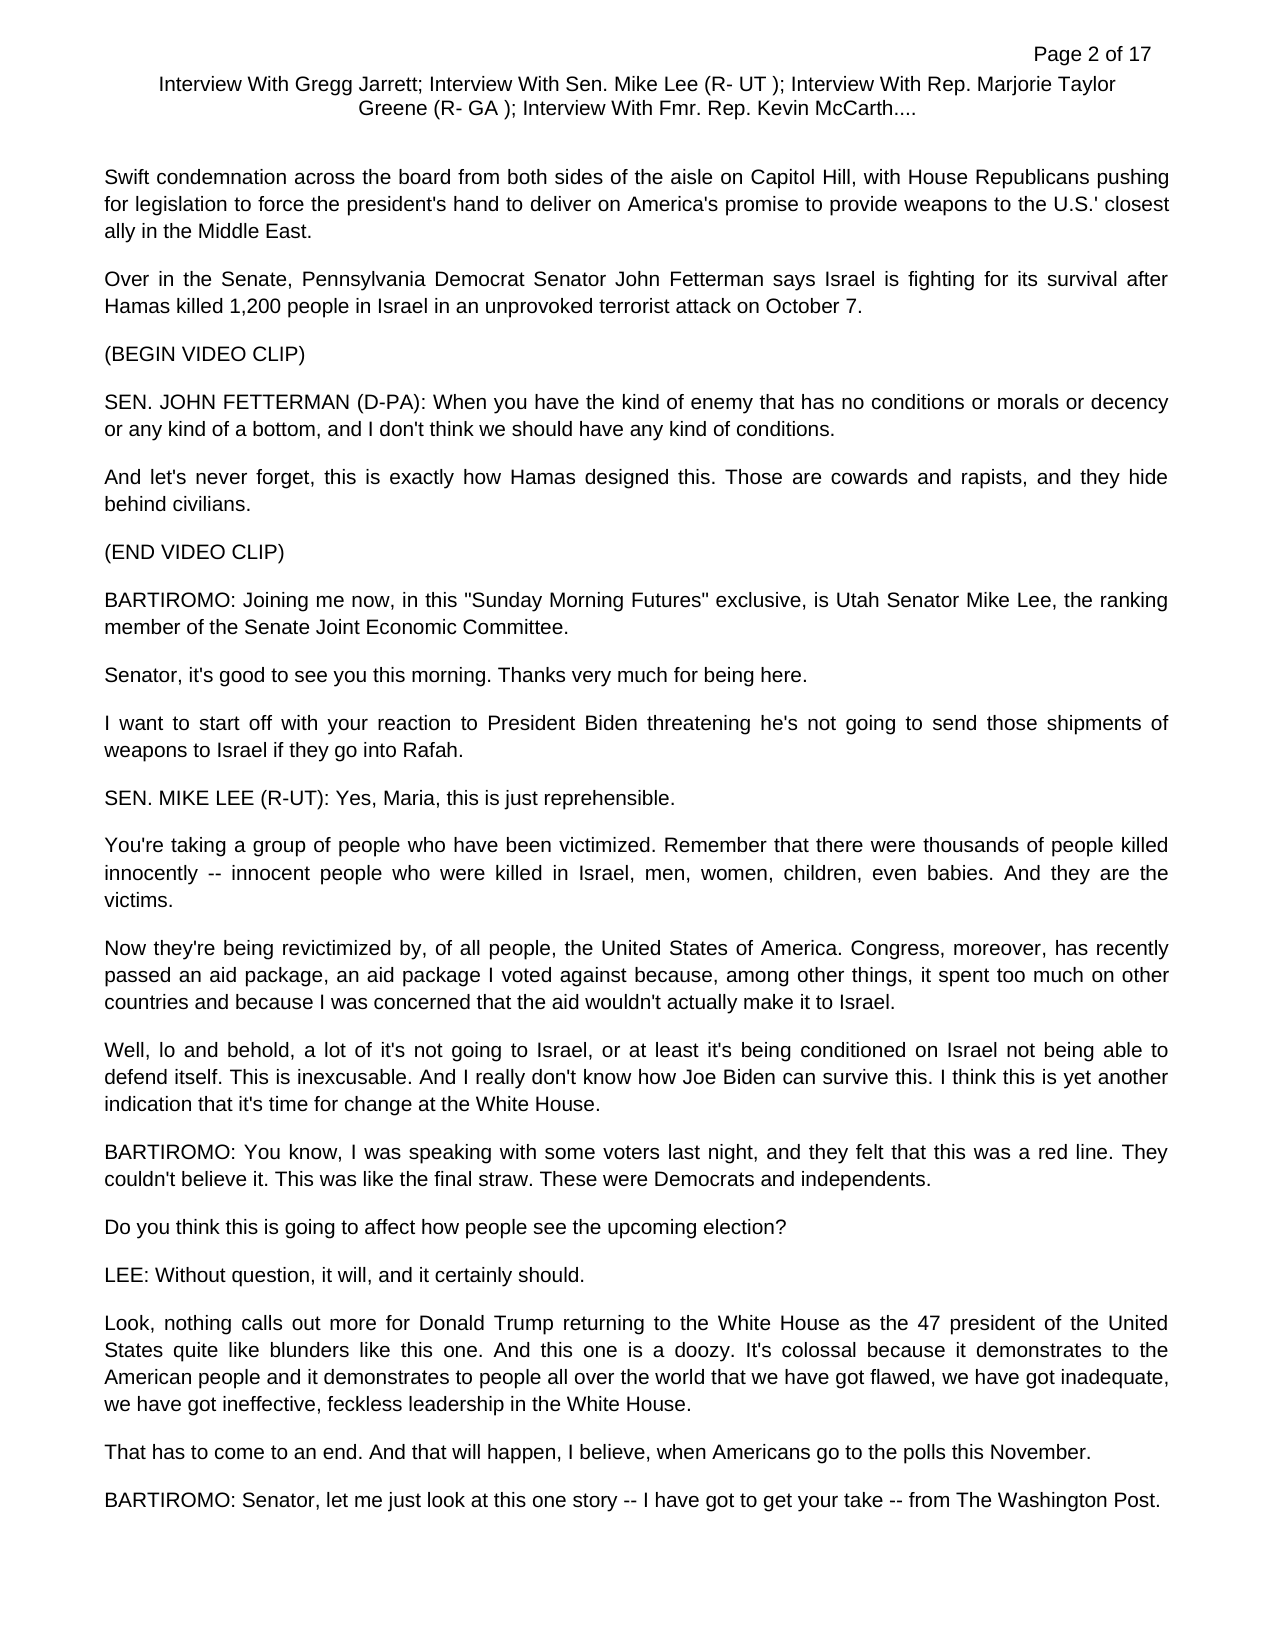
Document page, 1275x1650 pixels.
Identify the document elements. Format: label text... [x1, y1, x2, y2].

text That has to come to an end. And that will happen, I believe, when Americans go to the polls this November. [104, 1436, 1171, 1463]
text You're taking a group of people who have been victimized. Remember that there were thousands of people killed innocently -- innocent people who were killed in Israel, men, women, children, even babies. And they are the victims. [104, 830, 1171, 911]
text SEN. MIKE LEE (R-UT): Yes, Maria, this is just reprehensible. [104, 782, 1171, 809]
text And let's never forget, this is exactly how Hamas designed this. Those are cowards and rapists, and they hide behind civilians. [104, 461, 1171, 516]
text Senator, it's good to see you this morning. Thanks very much for being here. [104, 659, 1171, 686]
text Do you think this is going to affect how people see the upcoming election? [104, 1211, 1171, 1238]
text Over in the Senate, Pennsylvania Democrat Senator John Fetterman says Israel is fighting for its survival after Hamas killed 1,200 people in Israel in an unprovoked terrorist attack on October 7. [104, 263, 1171, 318]
text SEN. JOHN FETTERMAN (D-PA): When you have the kind of enemy that has no conditions or morals or decency or any kind of a bottom, and I don't think we should have any kind of conditions. [104, 386, 1171, 441]
text LEE: Without question, it will, and it certainly should. [104, 1259, 1171, 1286]
text BARTIROMO: Senator, let me just look at this one story -- I have got to get your take -- from The Washington Post. [104, 1484, 1171, 1511]
text Swift condemnation across the board from both sides of the aisle on Capitol Hill, with House Republicans pushing for legislation to force the president's hand to deliver on America's promise to provide weapons to the U.S.' closest ally in the Middle East. [104, 161, 1171, 243]
text Look, nothing calls out more for Donald Trump returning to the White House as the 47 president of the United States quite like blunders like this one. And this one is a doozy. It's colossal because it demonstrates to the American people and it demonstrates to people all over the world that we have got flawed, we have got inadequate, we have got ineffective, feckless leadership in the White House. [104, 1307, 1171, 1416]
text I want to start off with your reaction to President Biden threatening he's not going to send those shipments of weapons to Israel if they go into Rafah. [104, 707, 1171, 761]
text BARTIROMO: You know, I was speaking with some voters last night, and they felt that this was a red line. They couldn't believe it. This was like the final straw. These were Democrats and independents. [104, 1136, 1171, 1191]
text Well, lo and behold, a lot of it's not going to Israel, or at least it's being conditioned on Israel not being able to defend itself. This is inexcusable. And I really don't know how Joe Biden can survive this. I think this is yet another indication that it's time for change at the White House. [104, 1034, 1171, 1116]
text (BEGIN VIDEO CLIP) [104, 338, 1171, 366]
text BARTIROMO: Joining me now, in this "Sunday Morning Futures" exclusive, is Utah Senator Mike Lee, the ranking member of the Senate Joint Economic Committee. [104, 584, 1171, 638]
text Now they're being revictimized by, of all people, the United States of America. Congress, moreover, has recently passed an aid package, an aid package I voted against because, among other things, it spent too much on other countries and because I was concerned that the aid wouldn't actually make it to Israel. [104, 932, 1171, 1013]
text (END VIDEO CLIP) [104, 536, 1171, 563]
